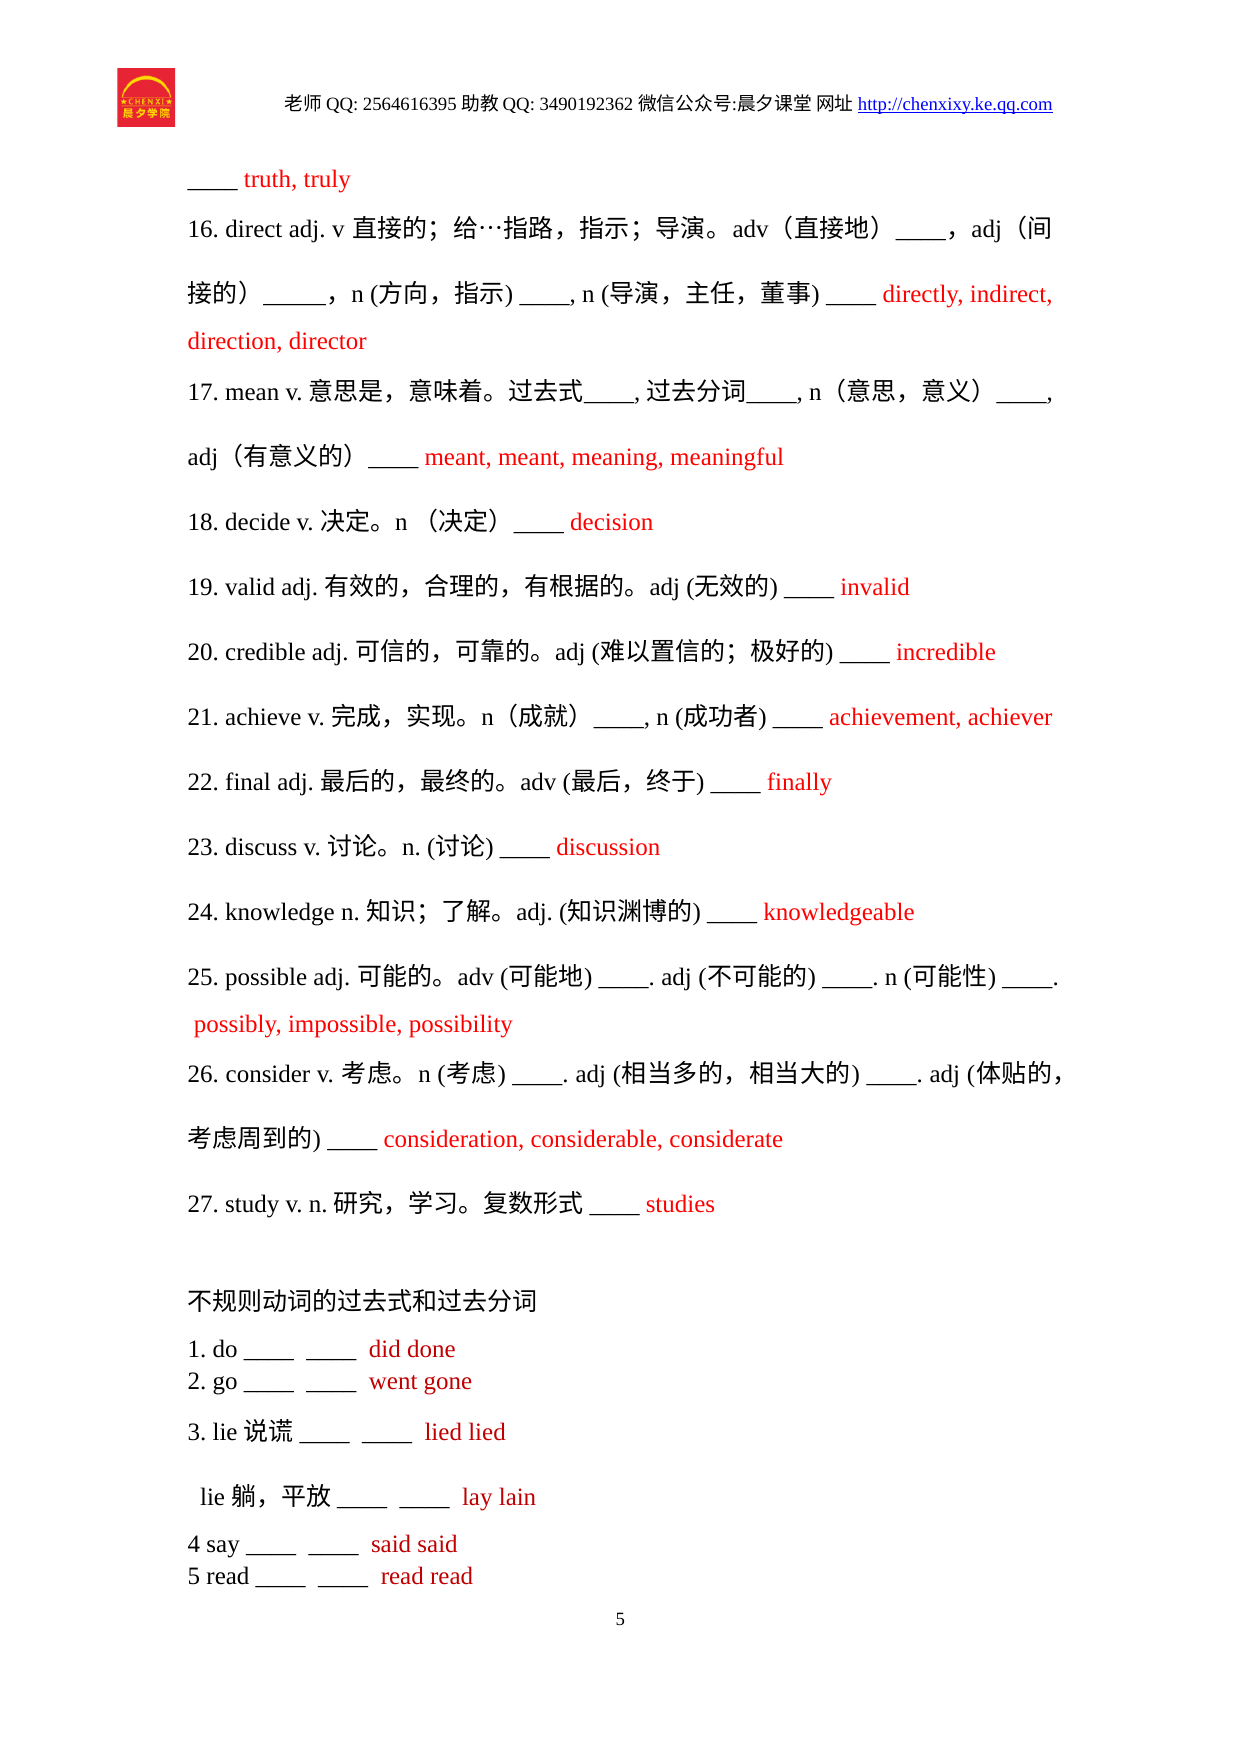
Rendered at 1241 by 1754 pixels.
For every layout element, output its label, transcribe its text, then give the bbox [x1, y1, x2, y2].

text 4 say ____ ____ said said [187, 1527, 1053, 1559]
text 27. study v. n. 研究，学习。复数形式 ____ studies [187, 1169, 1053, 1234]
text 20. credible adj. 可信的，可靠的。adj (难以置信的；极好的) ____ incredible [187, 617, 1053, 682]
text 26. consider v. 考虑。n (考虑) ____. adj (相当多的，相当大的) ____. adj (体贴的，考虑周到的) ____ consideration, considerable, considerate [187, 1039, 1053, 1169]
text lie 躺，平放 ____ ____ lay lain [187, 1462, 1053, 1527]
text 1. do ____ ____ did done [187, 1332, 1053, 1364]
text 23. discuss v. 讨论。n. (讨论) ____ discussion [187, 812, 1053, 877]
picture [117, 68, 176, 127]
text 19. valid adj. 有效的，合理的，有根据的。adj (无效的) ____ invalid [187, 552, 1053, 617]
text 17. mean v. 意思是，意味着。过去式____, 过去分词____, n（意思，意义）____, adj（有意义的）____ meant, meant, meaning, meaningful [187, 357, 1053, 487]
text 不规则动词的过去式和过去分词 [187, 1267, 1053, 1332]
text 3. lie 说谎 ____ ____ lied lied [187, 1397, 1053, 1462]
text 2. go ____ ____ went gone [187, 1364, 1053, 1397]
text 21. achieve v. 完成，实现。n（成就）____, n (成功者) ____ achievement, achiever [187, 682, 1053, 747]
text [187, 162, 1053, 194]
text 25. possible adj. 可能的。adv (可能地) ____. adj (不可能的) ____. n (可能性) ____. possibly, impossible, possibility [187, 942, 1053, 1039]
text 5 read ____ ____ read read [187, 1559, 1053, 1592]
text 22. final adj. 最后的，最终的。adv (最后，终于) ____ finally [187, 747, 1053, 812]
text 16. direct adj. v 直接的；给…指路，指示；导演。adv（直接地）____，adj（间接的）_____，n (方向，指示) ____, n (导演，主任，董事) ____ directly, indirect, direction, director [187, 194, 1053, 357]
text 18. decide v. 决定。n （决定）____ decision [187, 487, 1053, 552]
text 24. knowledge n. 知识；了解。adj. (知识渊博的) ____ knowledgeable [187, 877, 1053, 942]
